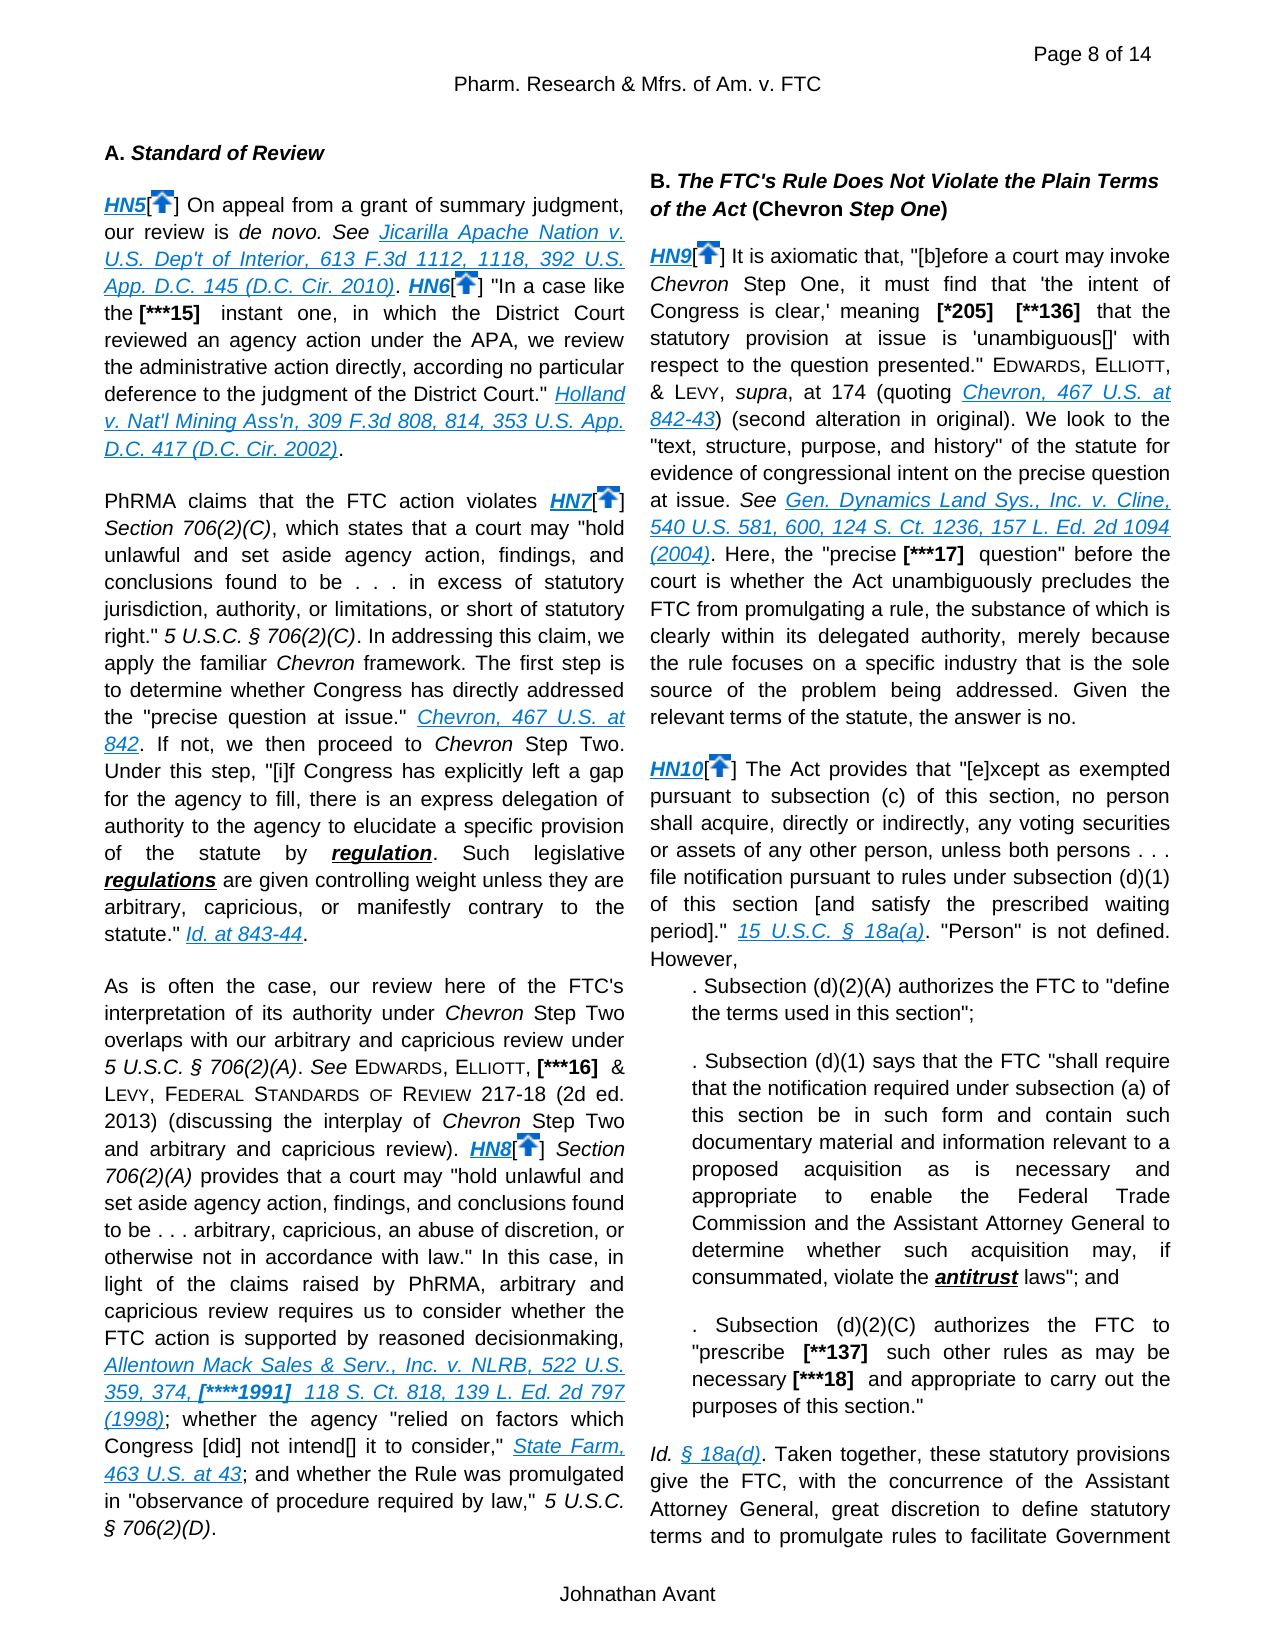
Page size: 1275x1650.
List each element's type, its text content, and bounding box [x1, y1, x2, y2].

text As is often the case, our review here of the FTC's interpretation of its authority under Chevron Step Two overlaps with our arbitrary and capricious review under 5 U.S.C. § 706(2)(A). See Edwards, Elliott, [***16] & Levy, Federal Standards of Review 217-18 (2d ed. 2013) (discussing the interplay of Chevron Step Two and arbitrary and capricious review). HN8[] Section 706(2)(A) provides that a court may "hold unlawful and set aside agency action, findings, and conclusions found to be . . . arbitrary, capricious, an abuse of discretion, or otherwise not in accordance with law." In this case, in light of the claims raised by PhRMA, arbitrary and capricious review requires us to consider whether the FTC action is supported by reasoned decisionmaking, Allentown Mack Sales & Serv., Inc. v. NLRB, 522 U.S. 359, 374, [****1991] 118 S. Ct. 818, 139 L. Ed. 2d 797 (1998); whether the agency "relied on factors which Congress [did] not intend[] it to consider," State Farm, 463 U.S. at 43; and whether the Rule was promulgated in "observance of procedure required by law," 5 U.S.C. § 706(2)(D). [104, 1402, 625, 1539]
picture [697, 241, 720, 264]
text HN5[] On appeal from a grant of summary judgment, our review is de novo. See Jicarilla Apache Nation v. U.S. Dep't of Interior, 613 F.3d 1112, 1118, 392 U.S. App. D.C. 145 (D.C. Cir. 2010). HN6[] "In a case like the [***15] instant one, in which the District Court reviewed an agency action under the APA, we review the administrative action directly, according no particular deference to the judgment of the District Court." Holland v. Nat'l Mining Ass'n, 309 F.3d 808, 814, 353 U.S. App. D.C. 417 (D.C. Cir. 2002). [104, 189, 625, 268]
text B. The FTC's Rule Does Not Violate the Plain Terms of the Act (Chevron Step One) [650, 137, 1171, 220]
picture [151, 190, 174, 213]
text As is often the case, our review here of the FTC's interpretation of its authority under Chevron Step Two overlaps with our arbitrary and capricious review under 5 U.S.C. § 706(2)(A). See Edwards, Elliott, [***16] & Levy, Federal Standards of Review 217-18 (2d ed. 2013) (discussing the interplay of Chevron Step Two and arbitrary and capricious review). HN8[] Section 706(2)(A) provides that a court may "hold unlawful and set aside agency action, findings, and conclusions found to be . . . arbitrary, capricious, an abuse of discretion, or otherwise not in accordance with law." In this case, in light of the claims raised by PhRMA, arbitrary and capricious review requires us to consider whether the FTC action is supported by reasoned decisionmaking, Allentown Mack Sales & Serv., Inc. v. NLRB, 522 U.S. 359, 374, [****1991] 118 S. Ct. 818, 139 L. Ed. 2d 797 (1998); whether the agency "relied on factors which Congress [did] not intend[] it to consider," State Farm, 463 U.S. at 43; and whether the Rule was promulgated in "observance of procedure required by law," 5 U.S.C. § 706(2)(D). [104, 971, 625, 1374]
text HN9[] It is axiomatic that, "[b]efore a court may invoke Chevron Step One, it must find that 'the intent of Congress is clear,' meaning [*205] [**136] that the statutory provision at issue is 'unambiguous[]' with respect to the question presented." Edwards, Elliott, & Levy, supra, at 174 (quoting Chevron, 467 U.S. at 842-43) (second alteration in original). We look to the "text, structure, purpose, and history" of the statute for evidence of congressional intent on the precise question at issue. See Gen. Dynamics Land Sys., Inc. v. Cline, 540 U.S. 581, 600, 124 S. Ct. 1236, 157 L. Ed. 2d 1094 (2004). Here, the "precise [***17] question" before the court is whether the Act unambiguously precludes the FTC from promulgating a rule, the substance of which is clearly within its delegated authority, merely because the rule focuses on a specific industry that is the sole source of the problem being addressed. Given the relevant terms of the statute, the answer is no. [650, 241, 1171, 536]
text . Subsection (d)(2)(A) authorizes the FTC to "define the terms used in this section"; [692, 970, 1171, 1024]
picture [517, 1133, 540, 1156]
text A. Standard of Review [104, 137, 625, 164]
text PhRMA claims that the FTC action violates HN7[] Section 706(2)(C), which states that a court may "hold unlawful and set aside agency action, findings, and conclusions found to be . . . in excess of statutory jurisdiction, authority, or limitations, or short of statutory right." 5 U.S.C. § 706(2)(C). In addressing this claim, we apply the familiar Chevron framework. The first step is to determine whether Congress has directly addressed the "precise question at issue." Chevron, 467 U.S. at 842. If not, we then proceed to Chevron Step Two. Under this step, "[i]f Congress has explicitly left a gap for the agency to fill, there is an express delegation of authority to the agency to elucidate a specific provision of the statute by regulation. Such legislative regulations are given controlling weight unless they are arbitrary, capricious, or manifestly contrary to the statute." Id. at 843-44. [104, 485, 625, 946]
text HN10[] The Act provides that "[e]xcept as exempted pursuant to subsection (c) of this section, no person shall acquire, directly or indirectly, any voting securities or assets of any other person, unless both persons . . . file notification pursuant to rules under subsection (d)(1) of this section [and satisfy the prescribed waiting period]." 15 U.S.C. § 18a(a). "Person" is not defined. However, [650, 754, 1171, 970]
text . Subsection (d)(1) says that the FTC "shall require that the notification required under subsection (a) of this section be in such form and contain such documentary material and information relevant to a proposed acquisition as is necessary and appropriate to enable the Federal Trade Commission and the Assistant Attorney General to determine whether such acquisition may, if consummated, violate the antitrust laws"; and [692, 1045, 1171, 1289]
picture [597, 486, 620, 508]
text HN9[] It is axiomatic that, "[b]efore a court may invoke Chevron Step One, it must find that 'the intent of Congress is clear,' meaning [*205] [**136] that the statutory provision at issue is 'unambiguous[]' with respect to the question presented." Edwards, Elliott, & Levy, supra, at 174 (quoting Chevron, 467 U.S. at 842-43) (second alteration in original). We look to the "text, structure, purpose, and history" of the statute for evidence of congressional intent on the precise question at issue. See Gen. Dynamics Land Sys., Inc. v. Cline, 540 U.S. 581, 600, 124 S. Ct. 1236, 157 L. Ed. 2d 1094 (2004). Here, the "precise [***17] question" before the court is whether the Act unambiguously precludes the FTC from promulgating a rule, the substance of which is clearly within its delegated authority, merely because the rule focuses on a specific industry that is the sole source of the problem being addressed. Given the relevant terms of the statute, the answer is no. [650, 537, 1171, 729]
text . Subsection (d)(2)(C) authorizes the FTC to "prescribe [**137] such other rules as may be necessary [***18] and appropriate to carry out the purposes of this section." [692, 1310, 1171, 1418]
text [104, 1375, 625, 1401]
picture [455, 271, 478, 294]
picture [709, 754, 731, 777]
text HN5[] On appeal from a grant of summary judgment, our review is de novo. See Jicarilla Apache Nation v. U.S. Dep't of Interior, 613 F.3d 1112, 1118, 392 U.S. App. D.C. 145 (D.C. Cir. 2010). HN6[] "In a case like the [***15] instant one, in which the District Court reviewed an agency action under the APA, we review the administrative action directly, according no particular deference to the judgment of the District Court." Holland v. Nat'l Mining Ass'n, 309 F.3d 808, 814, 353 U.S. App. D.C. 417 (D.C. Cir. 2002). [104, 269, 625, 430]
